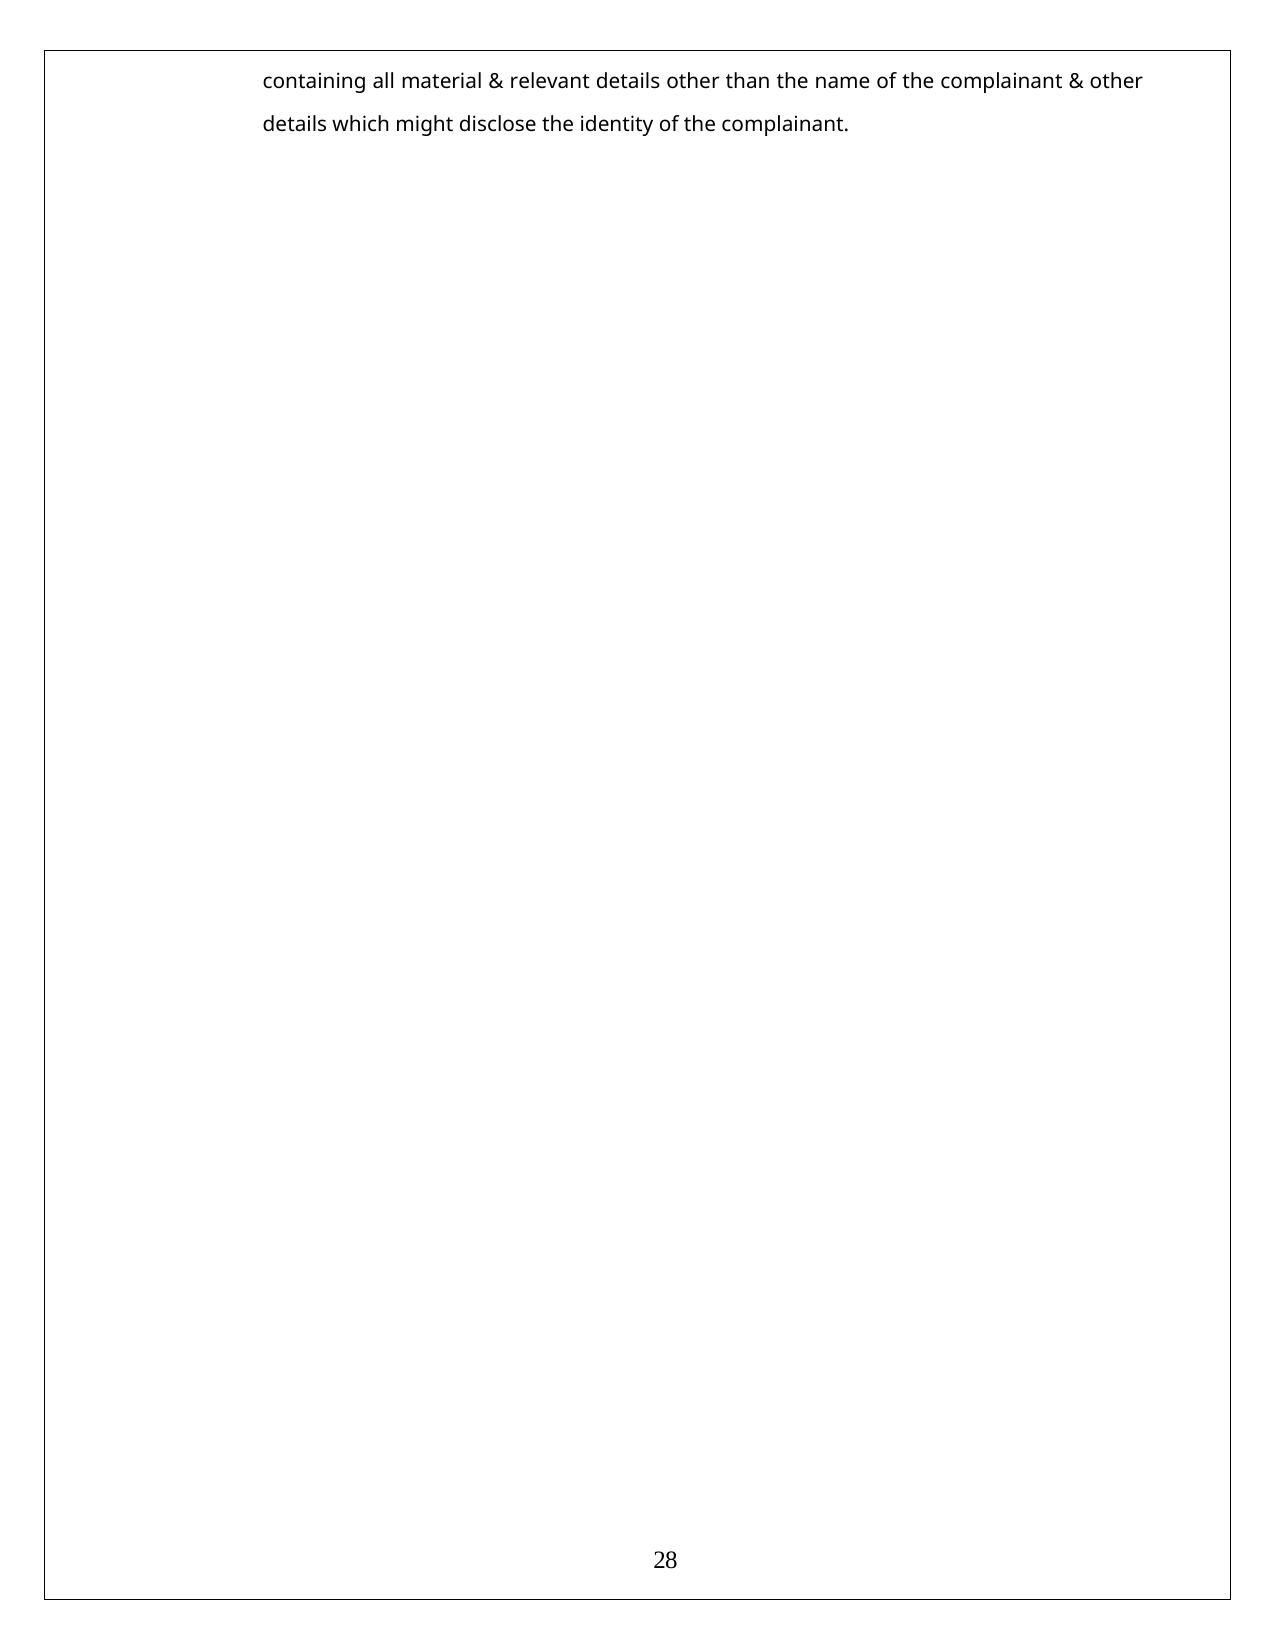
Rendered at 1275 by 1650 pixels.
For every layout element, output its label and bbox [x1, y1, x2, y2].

list [262, 67, 1144, 138]
